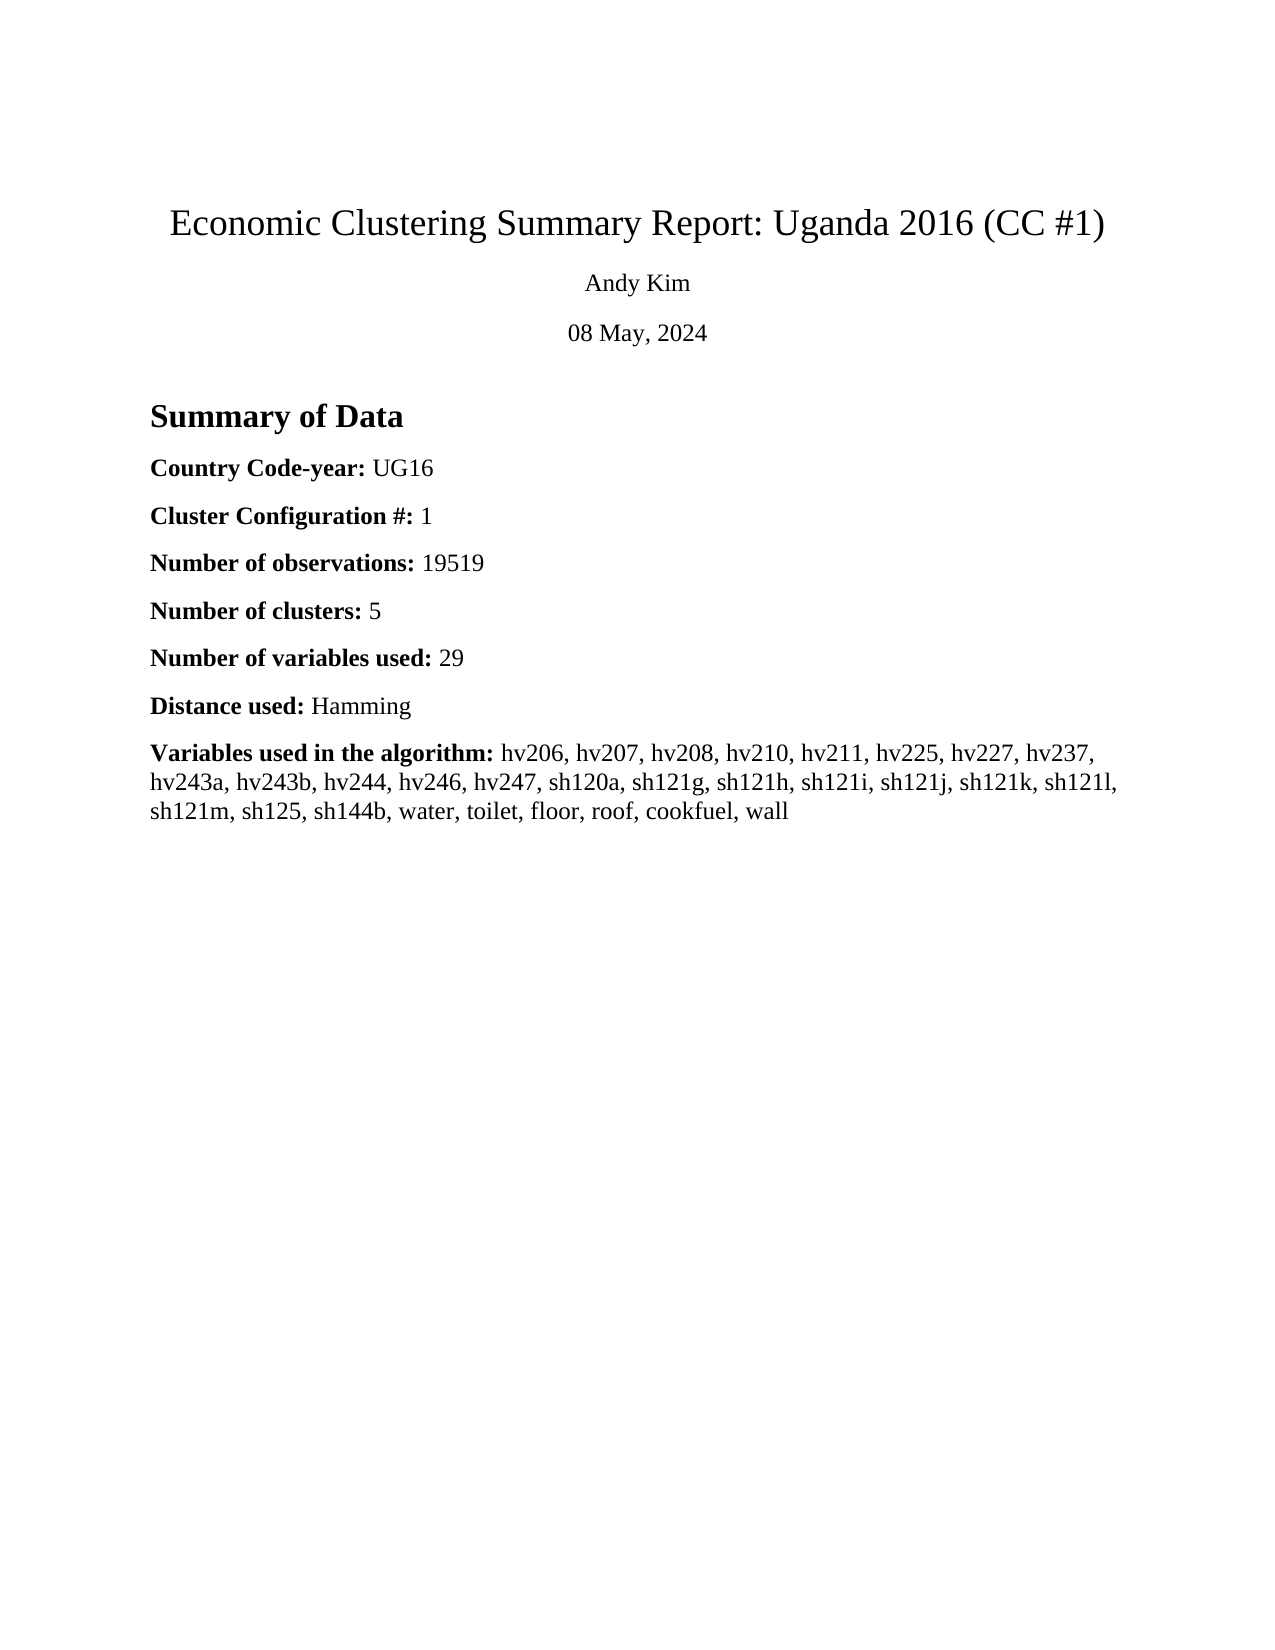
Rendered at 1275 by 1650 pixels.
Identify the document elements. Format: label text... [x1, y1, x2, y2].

subtitle Summary of Data [150, 396, 1125, 435]
text Number of clusters: 5 [150, 596, 1125, 625]
text Number of observations: 19519 [150, 548, 1125, 577]
text Number of variables used: 29 [150, 643, 1125, 672]
text Andy Kim [150, 268, 1125, 297]
text Variables used in the algorithm: hv206, hv207, hv208, hv210, hv211, hv225, hv227, hv237, hv243a, hv243b, hv244, hv246, hv247, sh120a, sh121g, sh121h, sh121i, sh121j, sh121k, sh121l, sh121m, sh125, sh144b, water, toilet, floor, roof, cookfuel, wall [150, 738, 1125, 825]
text Cluster Configuration #: 1 [150, 501, 1125, 530]
text 08 May, 2024 [150, 318, 1125, 346]
title Economic Clustering Summary Report: Uganda 2016 (CC #1) [150, 200, 1125, 243]
text Country Code-year: UG16 [150, 453, 1125, 482]
text Distance used: Hamming [150, 691, 1125, 720]
